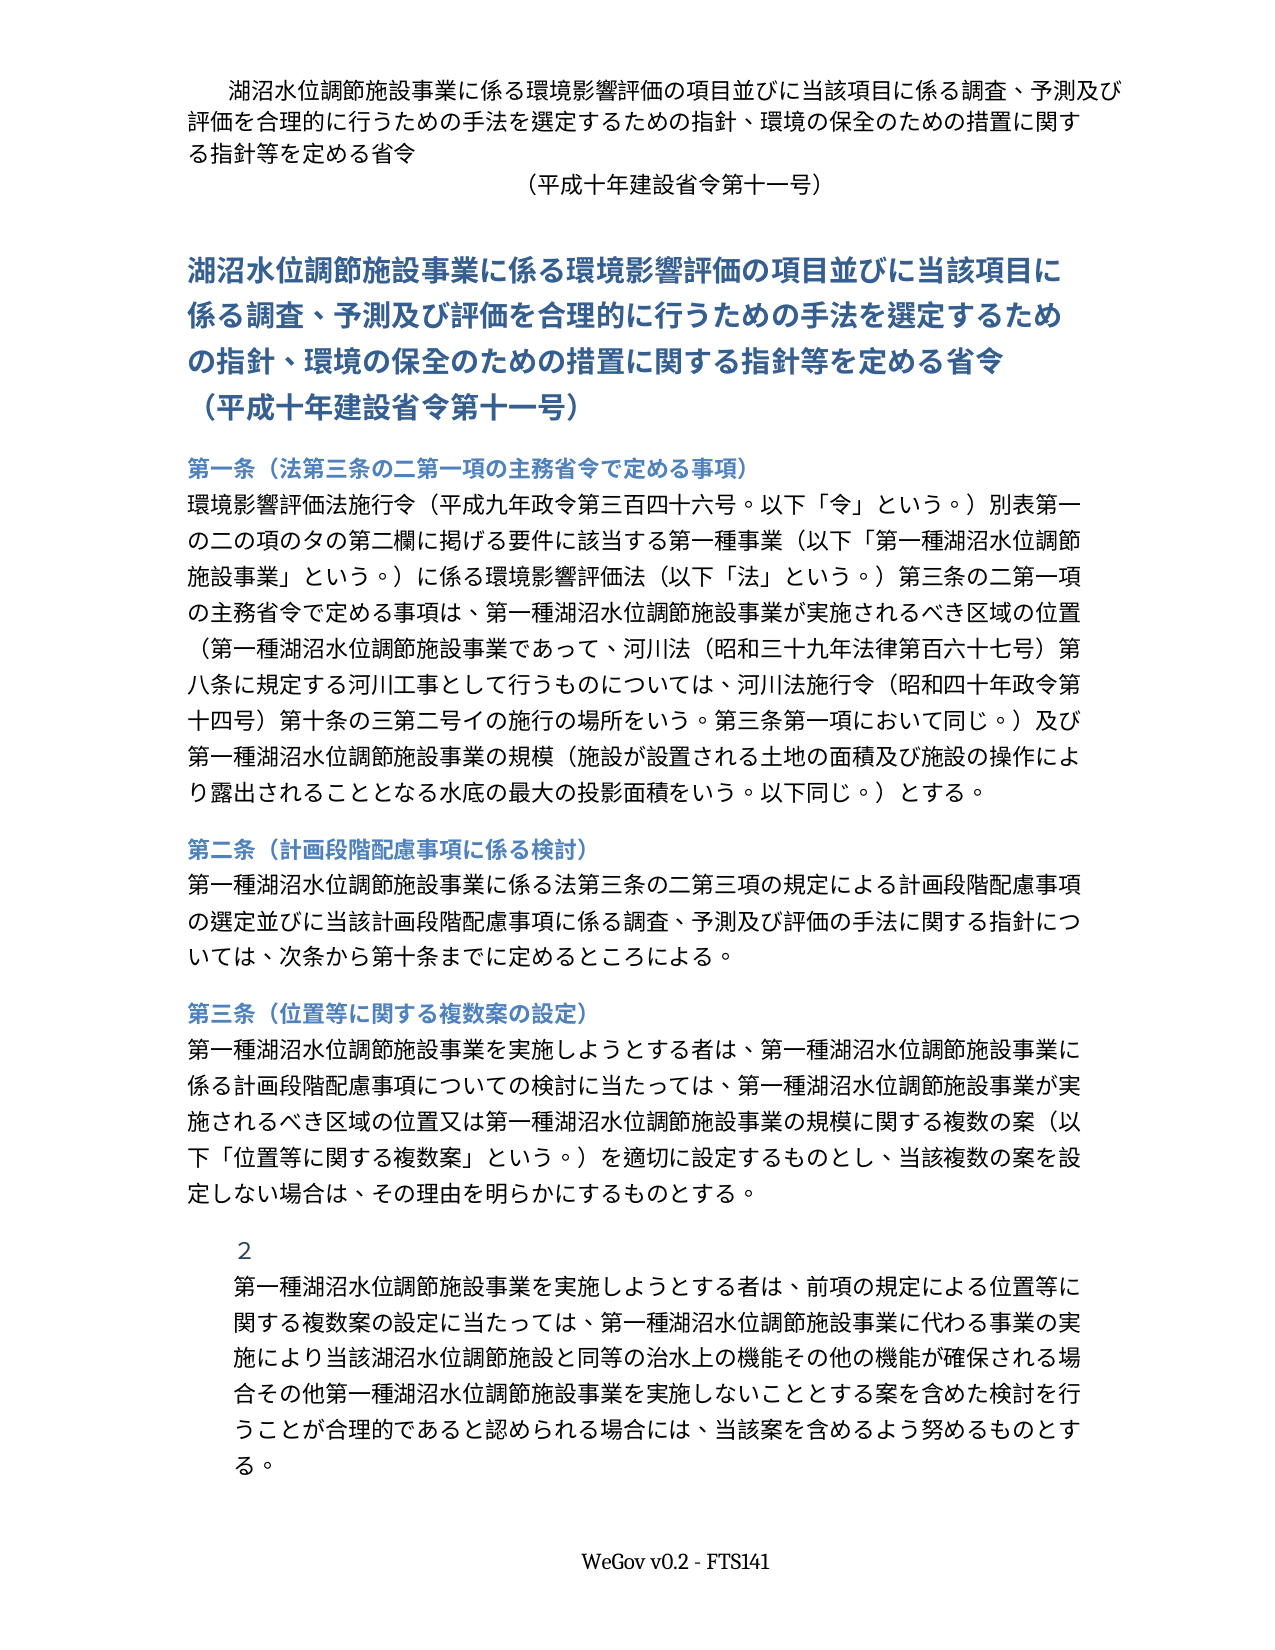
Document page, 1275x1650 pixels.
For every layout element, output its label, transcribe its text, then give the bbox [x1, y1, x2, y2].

text 第一種湖沼水位調節施設事業に係る法第三条の二第三項の規定による計画段階配慮事項の選定並びに当該計画段階配慮事項に係る調査、予測及び評価の手法に関する指針については、次条から第十条までに定めるところによる。 [187, 869, 1087, 973]
subtitle ２ [233, 1234, 1087, 1266]
subtitle 第一条（法第三条の二第一項の主務省令で定める事項） [187, 453, 1087, 484]
subtitle 第二条（計画段階配慮事項に係る検討） [187, 833, 1087, 865]
subtitle 第三条（位置等に関する複数案の設定） [187, 998, 1087, 1029]
text 第一種湖沼水位調節施設事業を実施しようとする者は、前項の規定による位置等に関する複数案の設定に当たっては、第一種湖沼水位調節施設事業に代わる事業の実施により当該湖沼水位調節施設と同等の治水上の機能その他の機能が確保される場合その他第一種湖沼水位調節施設事業を実施しないこととする案を含めた検討を行うことが合理的であると認められる場合には、当該案を含めるよう努めるものとする。 [233, 1271, 1087, 1481]
subtitle 湖沼水位調節施設事業に係る環境影響評価の項目並びに当該項目に係る調査、予測及び評価を合理的に行うための手法を選定するための指針、環境の保全のための措置に関する指針等を定める省令 （平成十年建設省令第十一号） [187, 250, 1087, 427]
text 第一種湖沼水位調節施設事業を実施しようとする者は、第一種湖沼水位調節施設事業に係る計画段階配慮事項についての検討に当たっては、第一種湖沼水位調節施設事業が実施されるべき区域の位置又は第一種湖沼水位調節施設事業の規模に関する複数の案（以下「位置等に関する複数案」という。）を適切に設定するものとし、当該複数の案を設定しない場合は、その理由を明らかにするものとする。 [187, 1034, 1087, 1209]
text 環境影響評価法施行令（平成九年政令第三百四十六号。以下「令」という。）別表第一の二の項のタの第二欄に掲げる要件に該当する第一種事業（以下「第一種湖沼水位調節施設事業」という。）に係る環境影響評価法（以下「法」という。）第三条の二第一項の主務省令で定める事項は、第一種湖沼水位調節施設事業が実施されるべき区域の位置（第一種湖沼水位調節施設事業であって、河川法（昭和三十九年法律第百六十七号）第八条に規定する河川工事として行うものについては、河川法施行令（昭和四十年政令第十四号）第十条の三第二号イの施行の場所をいう。第三条第一項において同じ。）及び第一種湖沼水位調節施設事業の規模（施設が設置される土地の面積及び施設の操作により露出されることとなる水底の最大の投影面積をいう。以下同じ。）とする。 [187, 489, 1087, 808]
